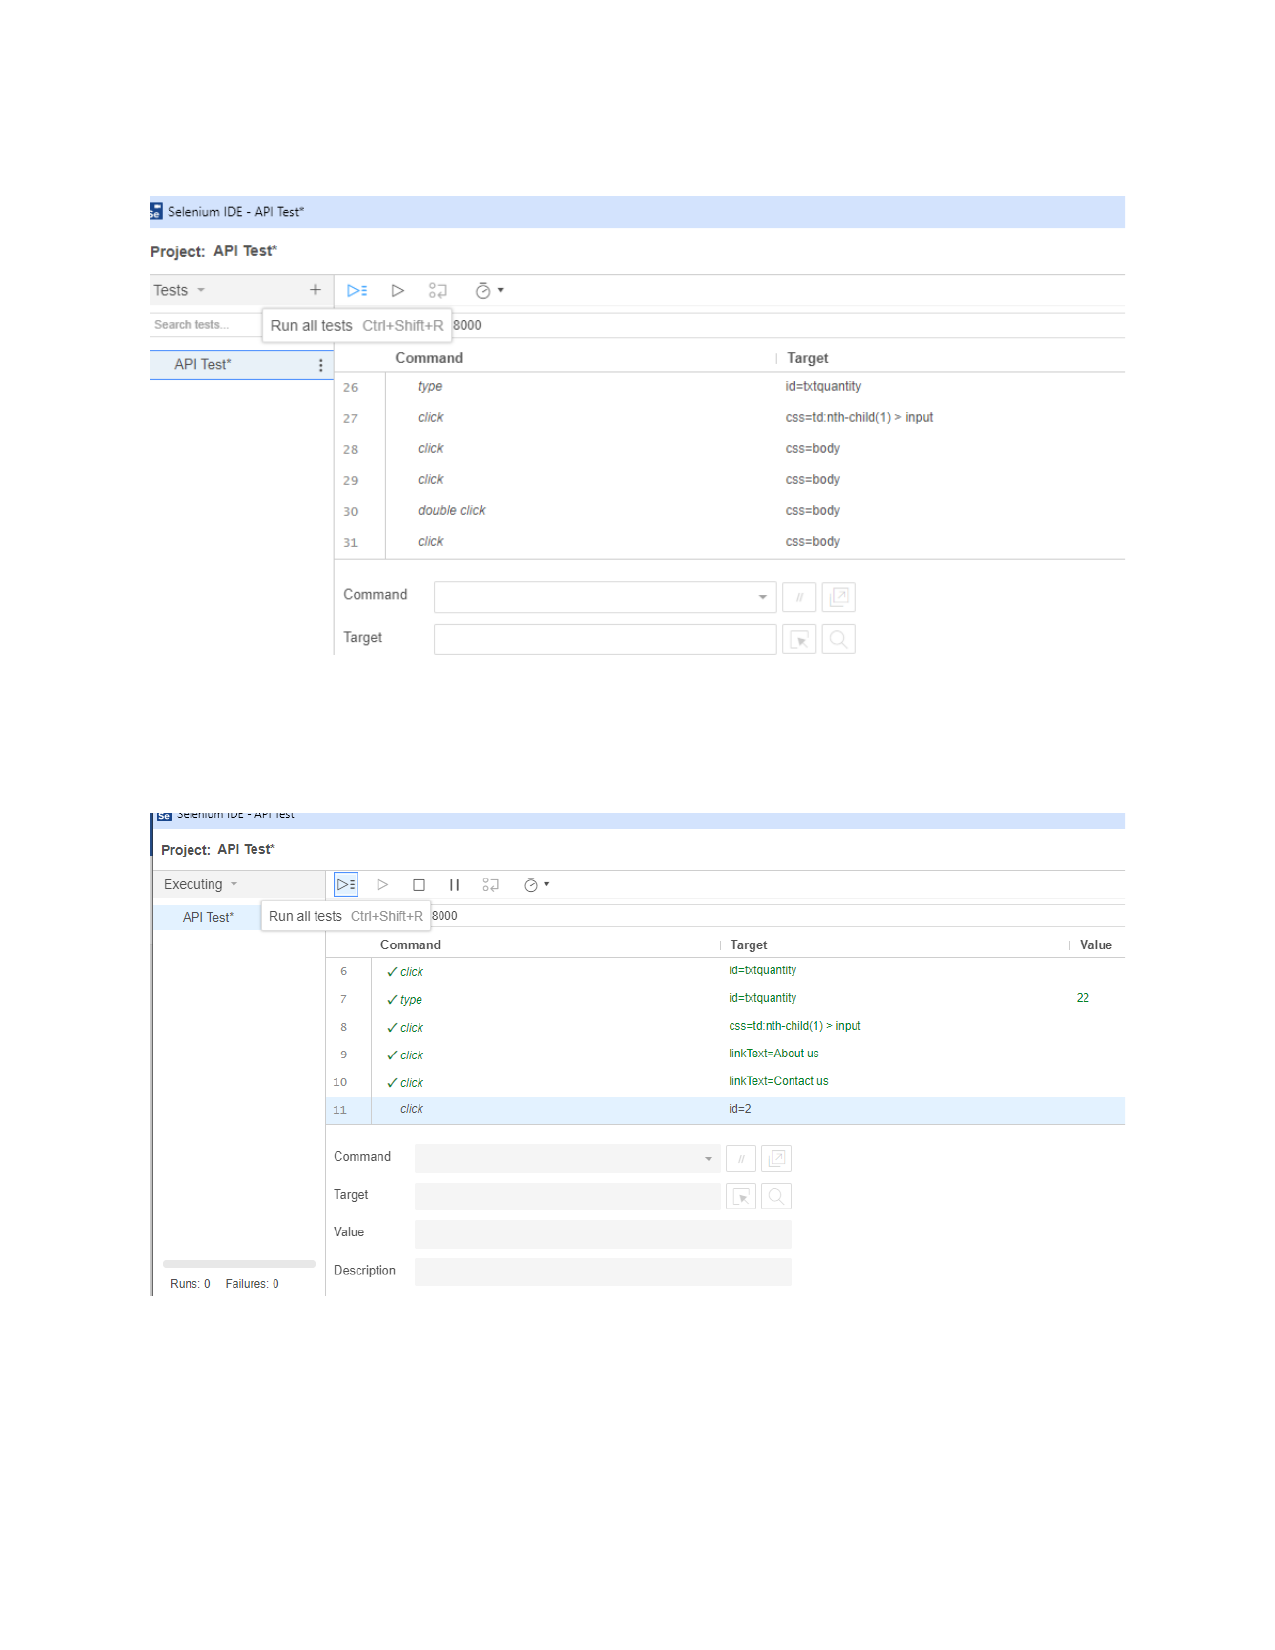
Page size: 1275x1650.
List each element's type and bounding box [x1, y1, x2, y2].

picture [150, 813, 1125, 1296]
picture [150, 196, 1125, 655]
